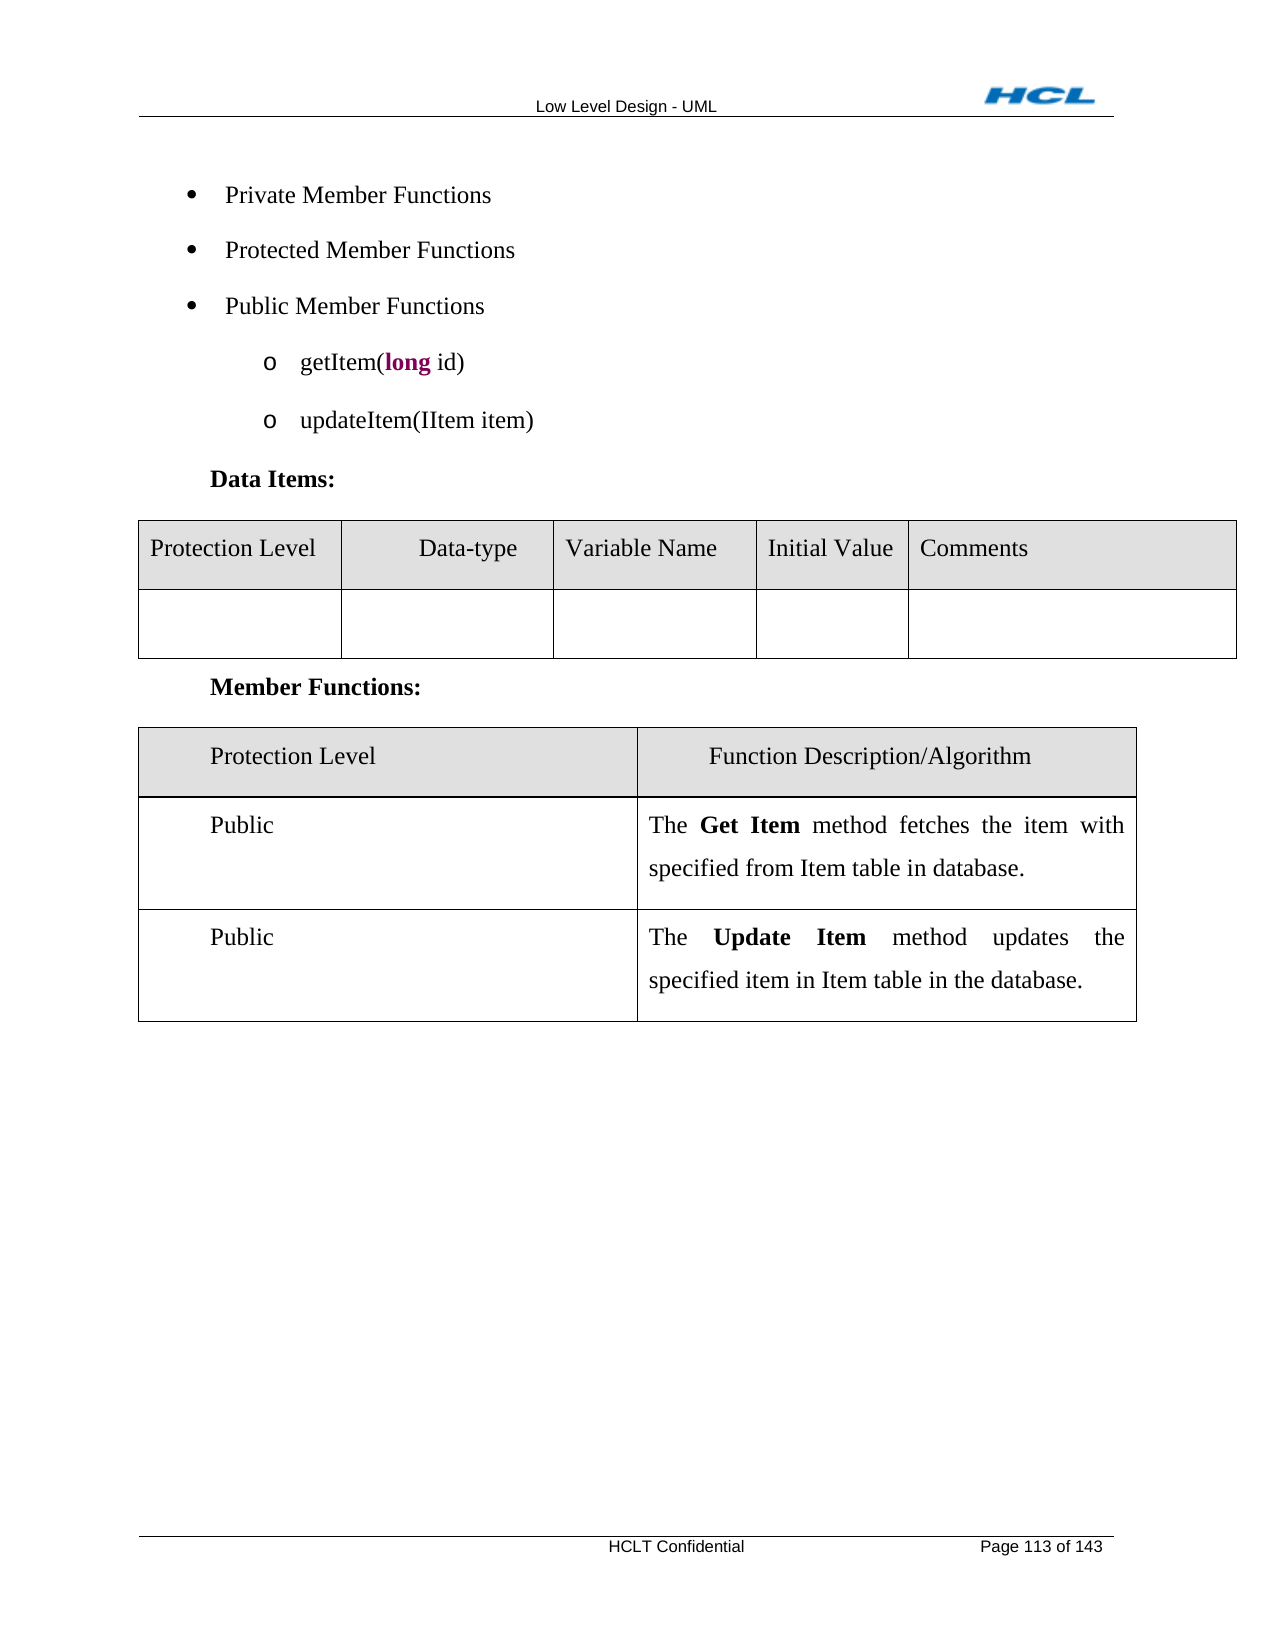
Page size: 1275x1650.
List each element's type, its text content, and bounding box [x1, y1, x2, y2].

table_header Function Description/Algorithm [638, 728, 1136, 796]
table_header Protection Level [139, 521, 341, 589]
list getItem(long id) [262, 347, 1125, 378]
table_cell Public [139, 910, 637, 1021]
table_cell Public [139, 798, 637, 908]
table_cell [554, 590, 756, 658]
table_header Protection Level [139, 728, 637, 796]
table_cell The Update Item method updates the specified item in Item table in the database. [638, 910, 1136, 1021]
table_cell [909, 590, 1236, 658]
list Public Member Functions [187, 291, 1125, 320]
table_cell The Get Item method fetches the item with specified from Item table in database. [638, 798, 1136, 908]
table_header Initial Value [757, 521, 908, 589]
table_header Comments [909, 521, 1236, 589]
text Member Functions: [150, 672, 1125, 700]
list Private Member Functions [187, 180, 1125, 209]
table_header Variable Name [554, 521, 756, 589]
table_cell [342, 590, 553, 658]
text Data Items: [150, 464, 1125, 493]
table_header Data-type [342, 521, 553, 589]
table_cell [139, 590, 341, 658]
list Protected Member Functions [187, 236, 1125, 264]
table_cell [757, 590, 908, 658]
list updateItem(IItem item) [262, 406, 1125, 436]
picture [977, 74, 1103, 116]
